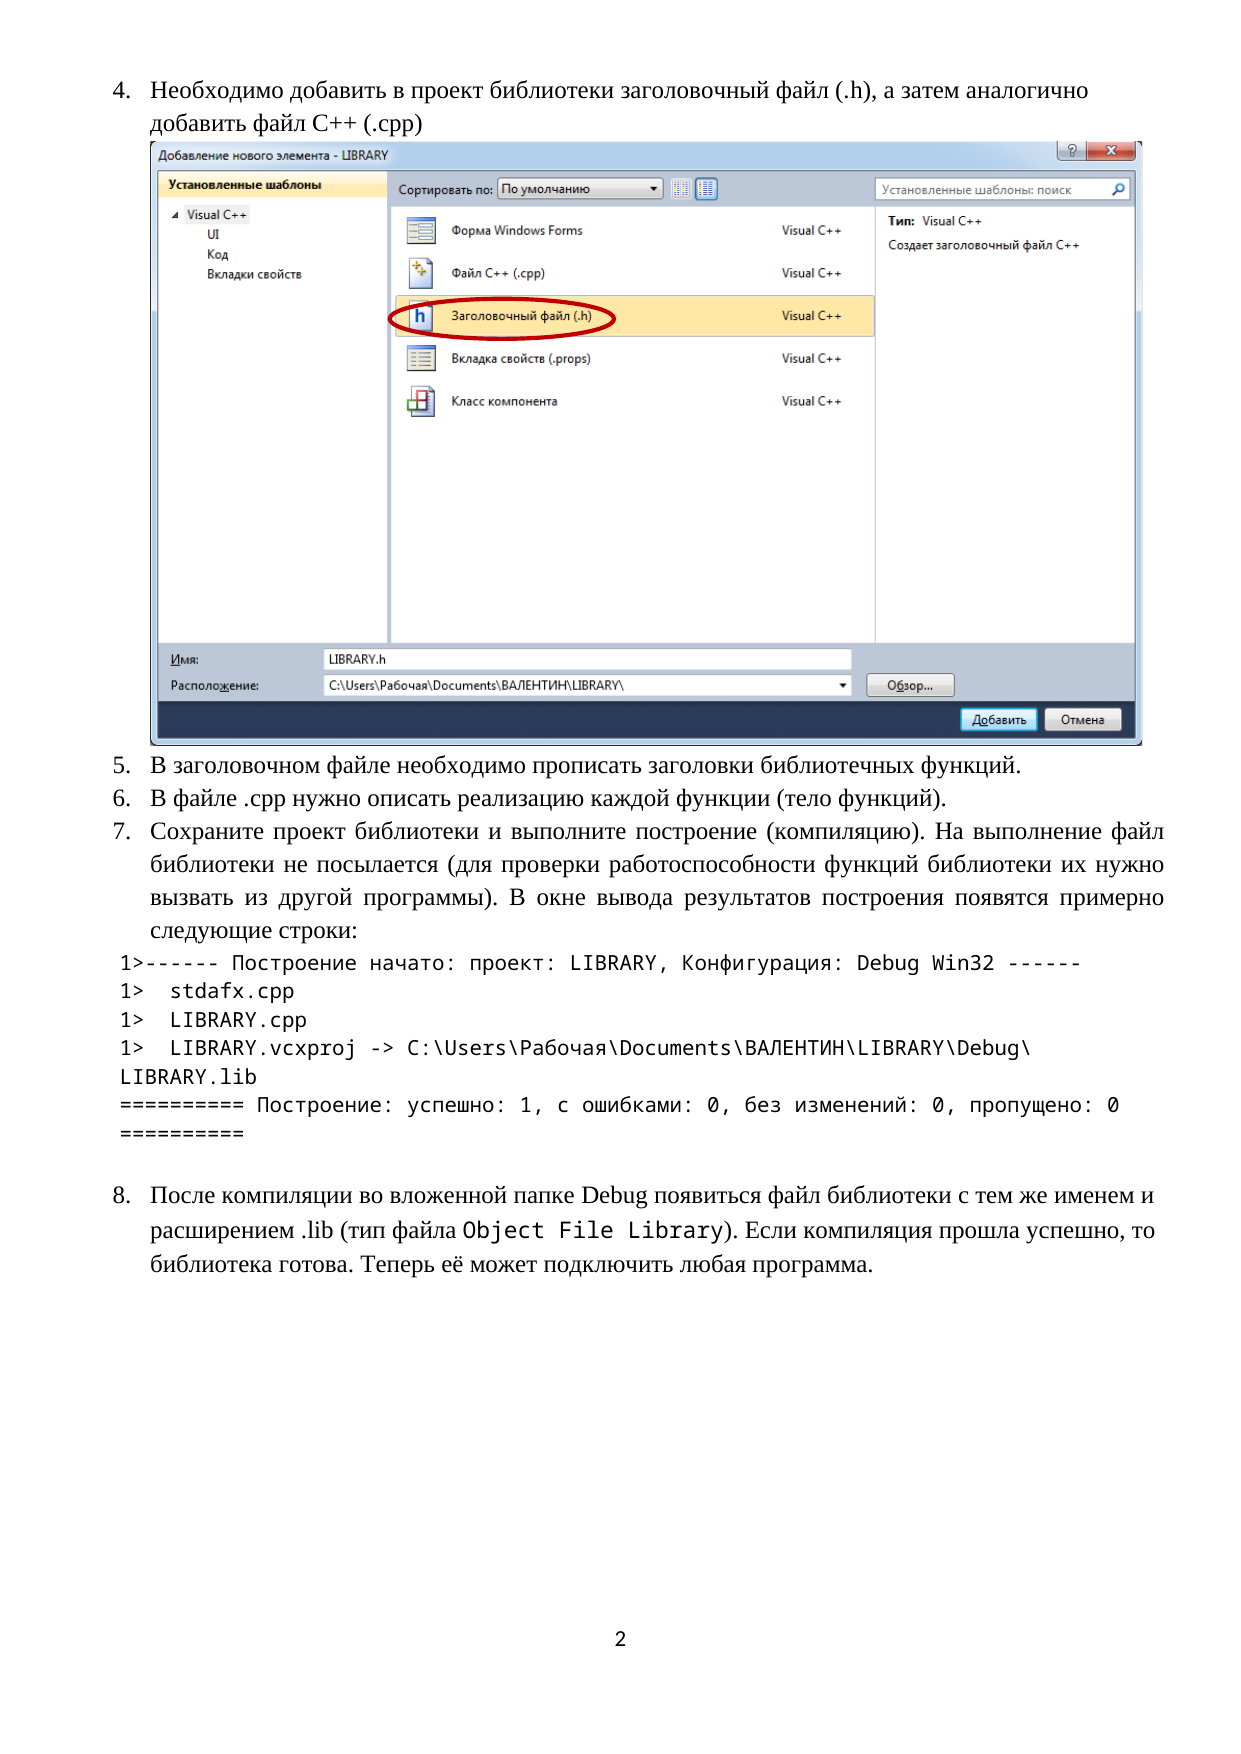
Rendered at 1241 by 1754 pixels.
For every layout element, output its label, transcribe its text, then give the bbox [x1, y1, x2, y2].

list ========== Построение: успешно: 1, с ошибками: 0, без изменений: 0, пропущено: 0 ========== [119, 1090, 1165, 1147]
list 1> stdafx.cpp [119, 976, 1165, 1005]
list 1> LIBRARY.cpp [119, 1005, 1165, 1033]
list Сохраните проект библиотеки и выполните построение (компиляцию). На выполнение файл библиотеки не посылается (для проверки работоспособности функций библиотеки их нужно вызвать из другой программы). В окне вывода результатов построения появятся примерно следующие строки: [112, 816, 1165, 944]
list После компиляции во вложенной папке Debug появиться файл библиотеки с тем же именем и расширением .lib (тип файла Object File Library). Если компиляция прошла успешно, то библиотека готова. Теперь её может подключить любая программа. [112, 1180, 1165, 1278]
list 1> LIBRARY.vcxproj -> C:\Users\Рабочая\Documents\ВАЛЕНТИН\LIBRARY\Debug\LIBRARY.lib [119, 1033, 1165, 1090]
list В файле .cpp нужно описать реализацию каждой функции (тело функций). [112, 783, 1165, 812]
picture [150, 141, 1143, 746]
list В заголовочном файле необходимо прописать заголовки библиотечных функций. [112, 750, 1165, 779]
list Необходимо добавить в проект библиотеки заголовочный файл (.h), а затем аналогично добавить файл С++ (.cpp) [112, 75, 1165, 137]
list 1>------ Построение начато: проект: LIBRARY, Конфигурация: Debug Win32 ------ [119, 948, 1165, 976]
